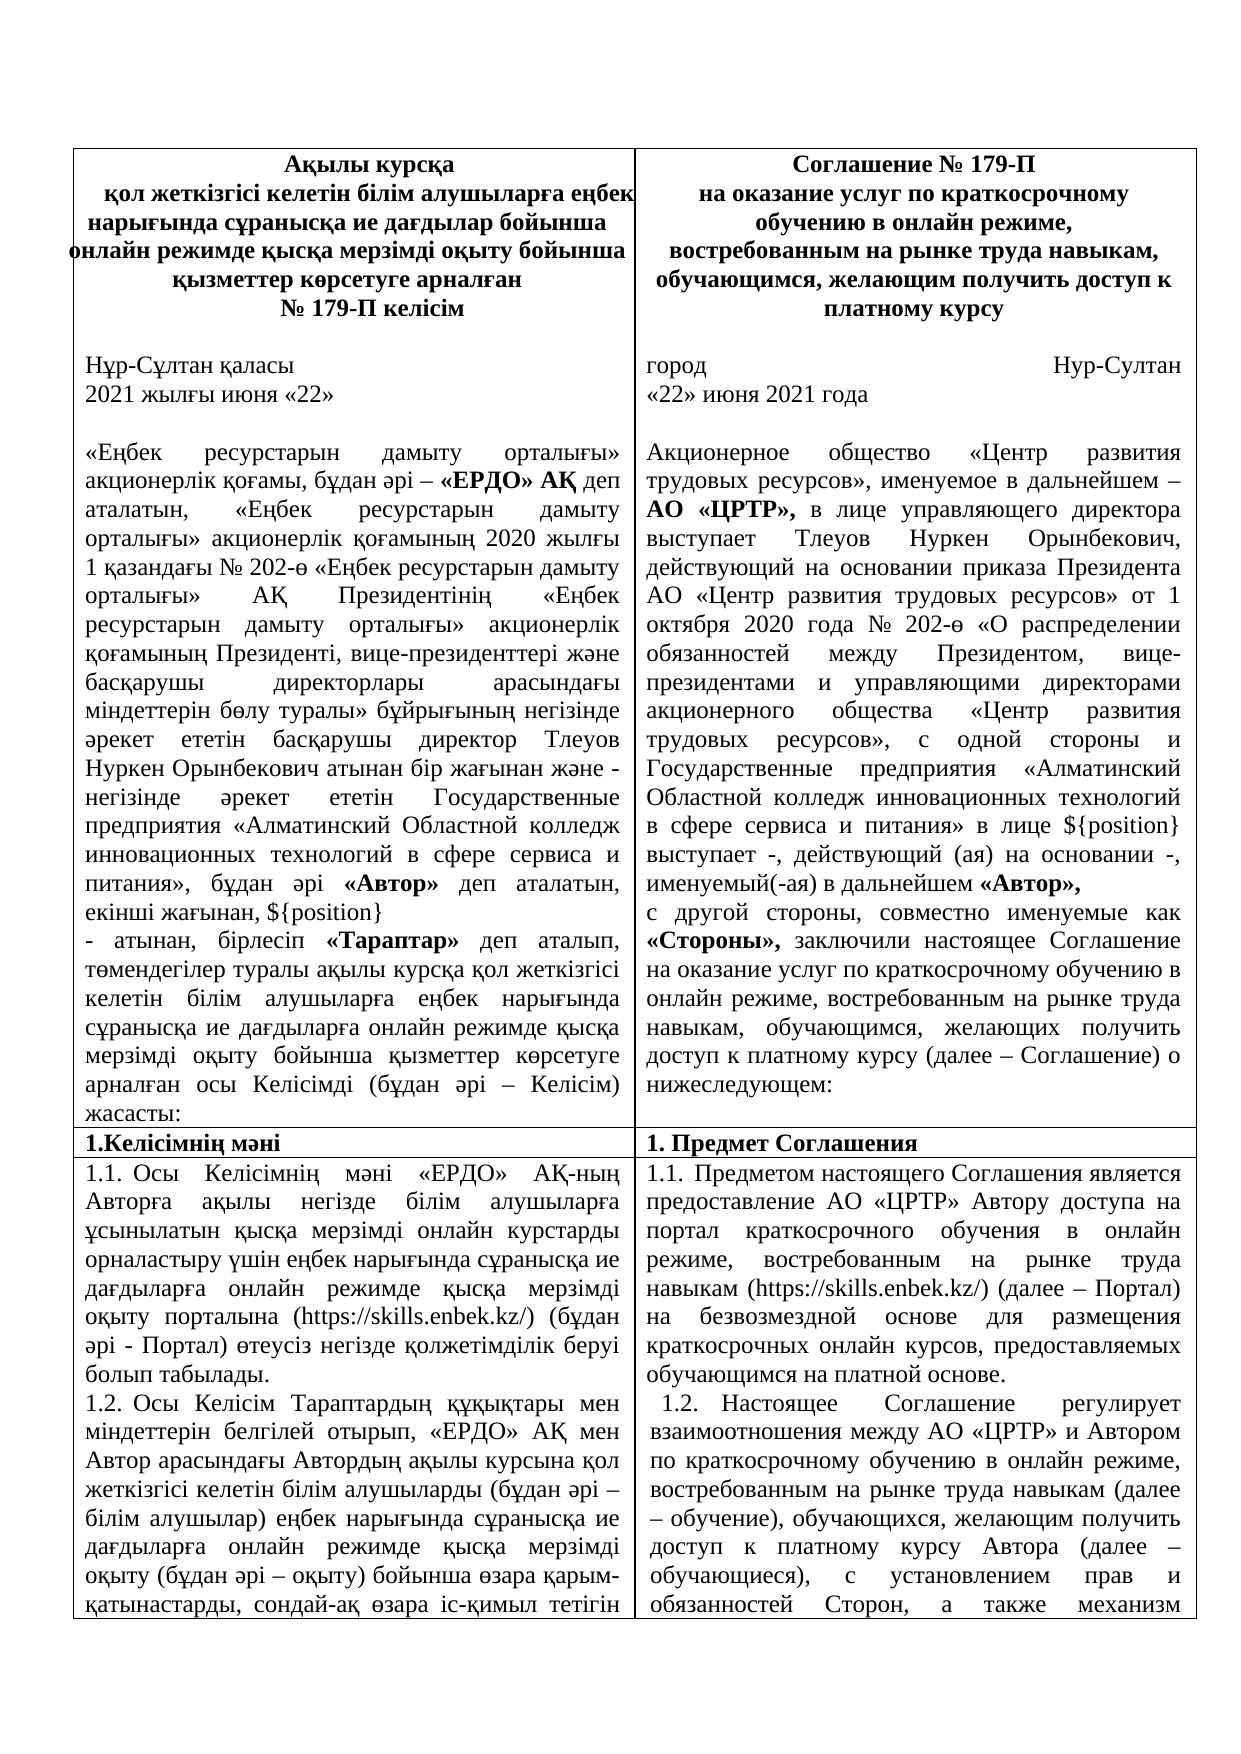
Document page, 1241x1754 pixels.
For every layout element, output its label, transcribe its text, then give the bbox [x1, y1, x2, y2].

table_header Ақылы курсқа қол жеткізгісі келетін білім алушыларға еңбек нарығында сұранысқа ие дағдылар бойынша онлайн режимде қысқа мерзімді оқыту бойынша қызметтер көрсетуге арналған № 179-П келісім Нұр-Сұлтан қаласы 2021 жылғы июня «22» «Еңбек ресурстарын дамыту орталығы» акционерлік қоғамы, бұдан әрі – «ЕРДО» АҚ деп аталатын, «Еңбек ресурстарын дамыту орталығы» акционерлік қоғамының 2020 жылғы 1 қазандағы № 202-ө «Еңбек ресурстарын дамыту орталығы» АҚ Президентінің «Еңбек ресурстарын дамыту орталығы» акционерлік қоғамының Президенті, вице-президенттері және басқарушы директорлары арасындағы міндеттерін бөлу туралы» бұйрығының негізінде әрекет ететін басқарушы директор Тлеуов Нуркен Орынбекович атынан бір жағынан және - негізінде әрекет ететін Государственные предприятия «Алматинский Областной колледж инновационных технологий в сфере сервиса и питания», бұдан әрі «Автор» деп аталатын, екінші жағынан, ${position} - атынан, бірлесіп «Тараптар» деп аталып, төмендегілер туралы ақылы курсқа қол жеткізгісі келетін білім алушыларға еңбек нарығында сұранысқа ие дағдыларға онлайн режимде қысқа мерзімді оқыту бойынша қызметтер көрсетуге арналған осы Келісімді (бұдан әрі – Келісім) жасасты: [74, 149, 634, 1127]
table_header Соглашение № 179-П на оказание услуг по краткосрочному обучению в онлайн режиме, востребованным на рынке труда навыкам, обучающимся, желающим получить доступ к платному курсу город Нур-Султан «22» июня 2021 года Акционерное общество «Центр развития трудовых ресурсов», именуемое в дальнейшем – АО «ЦРТР», в лице управляющего директора выступает Тлеуов Нуркен Орынбекович, действующий на основании приказа Президента АО «Центр развития трудовых ресурсов» от 1 октября 2020 года № 202-ө «О распределении обязанностей между Президентом, вице-президентами и управляющими директорами акционерного общества «Центр развития трудовых ресурсов», с одной стороны и Государственные предприятия «Алматинский Областной колледж инновационных технологий в сфере сервиса и питания» в лице ${position} выступает -, действующий (ая) на основании -, именуемый(-ая) в дальнейшем «Автор», с другой стороны, совместно именуемые как «Стороны», заключили настоящее Соглашение на оказание услуг по краткосрочному обучению в онлайн режиме, востребованным на рынке труда навыкам, обучающимся, желающих получить доступ к платному курсу (далее – Соглашение) о нижеследующем: [636, 149, 1196, 1127]
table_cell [74, 1158, 634, 1618]
table_cell 1. Предмет Соглашения [636, 1128, 1196, 1157]
table_cell 1.Келісімнің мәні [74, 1128, 634, 1157]
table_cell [636, 1158, 1196, 1618]
